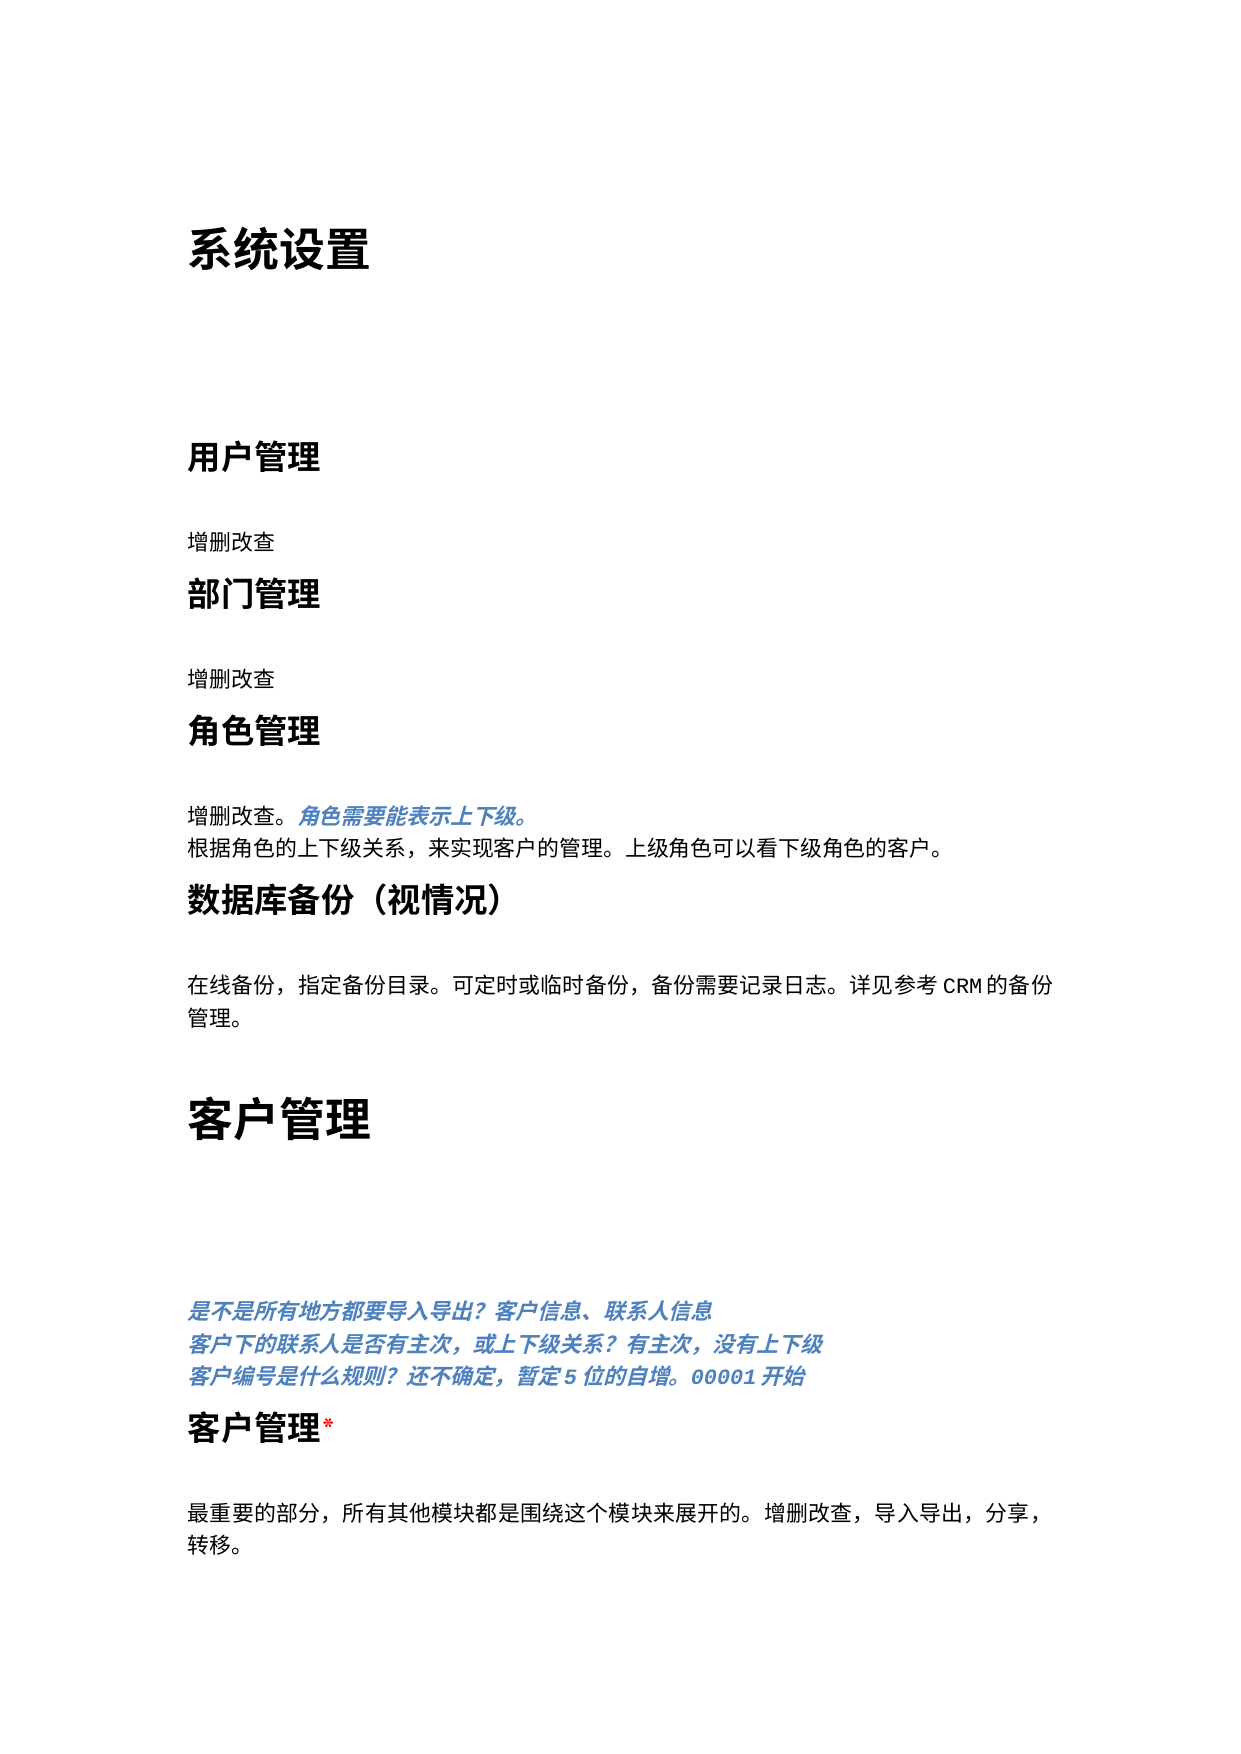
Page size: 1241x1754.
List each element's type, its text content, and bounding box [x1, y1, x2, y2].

subtitle 用户管理 [187, 423, 1053, 488]
text 根据角色的上下级关系，来实现客户的管理。上级角色可以看下级角色的客户。 [187, 831, 1053, 863]
text 在线备份，指定备份目录。可定时或临时备份，备份需要记录日志。详见参考CRM的备份管理。 [187, 968, 1053, 1033]
subtitle 客户管理* [187, 1393, 1053, 1458]
text 增删改查 [187, 525, 1053, 557]
text 增删改查 [187, 662, 1053, 694]
text 增删改查。角色需要能表示上下级。 [187, 798, 1053, 831]
text 客户编号是什么规则？还不确定，暂定5位的自增。00001开始 [187, 1359, 1053, 1391]
subtitle 客户管理 [187, 1068, 1053, 1166]
text 是不是所有地方都要导入导出？客户信息、联系人信息 [187, 1294, 1053, 1326]
subtitle 数据库备份（视情况） [187, 866, 1053, 931]
subtitle 角色管理 [187, 696, 1053, 761]
subtitle 部门管理 [187, 559, 1053, 624]
text 客户下的联系人是否有主次，或上下级关系？有主次，没有上下级 [187, 1326, 1053, 1359]
subtitle 系统设置 [187, 197, 1053, 295]
text 最重要的部分，所有其他模块都是围绕这个模块来展开的。增删改查，导入导出，分享，转移。 [187, 1495, 1053, 1560]
